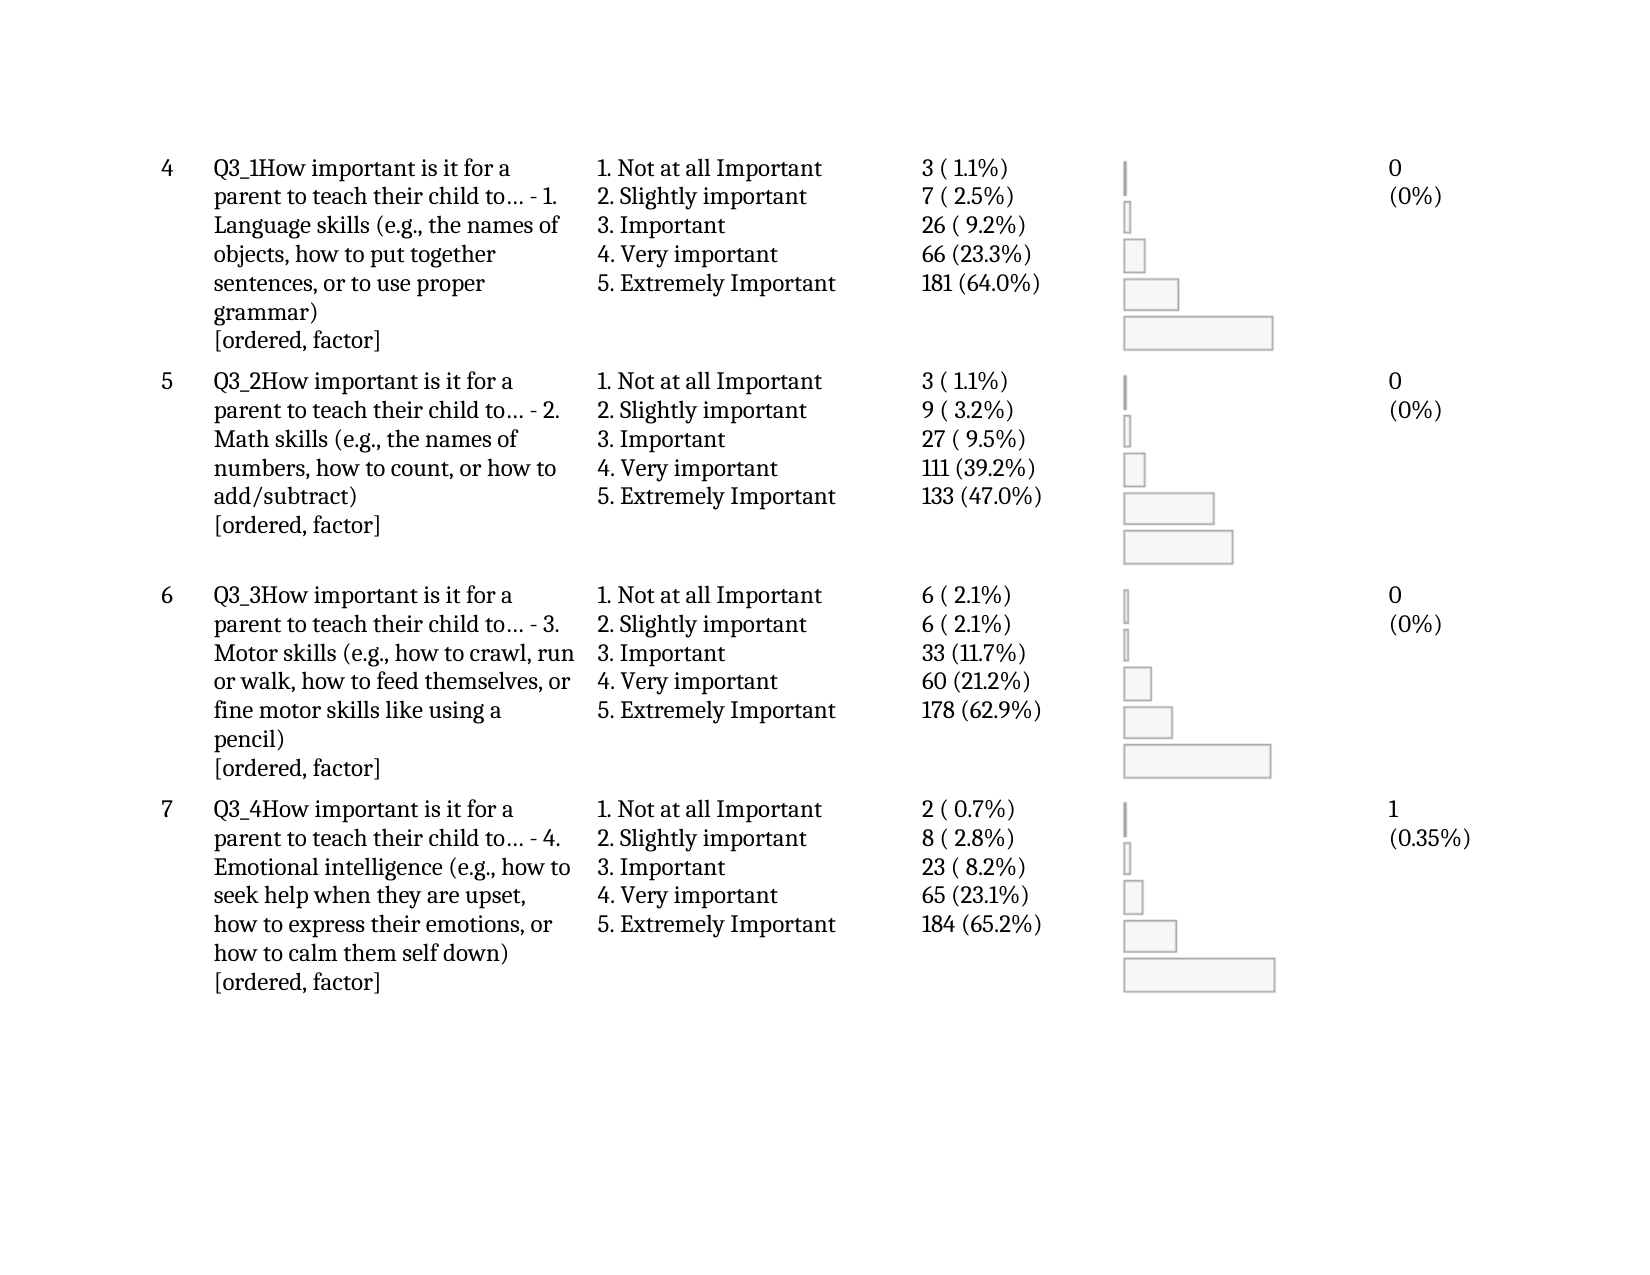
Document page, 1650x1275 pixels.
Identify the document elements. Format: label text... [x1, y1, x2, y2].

table_cell Q3_2How important is it for a parent to teach their child to… - 2. Math skills (e.g., the names of numbers, how to count, or how to add/subtract) [ordered, factor] [202, 364, 586, 577]
table_cell 6 [150, 577, 202, 791]
table_cell 1. Not at all Important 2. Slightly important 3. Important 4. Very important 5. Extremely Important [586, 577, 911, 791]
table_cell 1. Not at all Important 2. Slightly important 3. Important 4. Very important 5. Extremely Important [586, 364, 911, 577]
table_cell [1100, 364, 1377, 577]
table_cell 0 (0%) [1377, 150, 1500, 364]
table_cell 6 ( 2.1%) 6 ( 2.1%) 33 (11.7%) 60 (21.2%) 178 (62.9%) [911, 577, 1100, 791]
table_cell 2 ( 0.7%) 8 ( 2.8%) 23 ( 8.2%) 65 (23.1%) 184 (65.2%) [911, 791, 1100, 1005]
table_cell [586, 791, 911, 1005]
table_cell Q3_1How important is it for a parent to teach their child to… - 1. Language skills (e.g., the names of objects, how to put together sentences, or to use proper grammar) [ordered, factor] [202, 150, 586, 364]
table_cell 4 [150, 150, 202, 364]
table_cell 1. Not at all Important 2. Slightly important 3. Important 4. Very important 5. Extremely Important [586, 150, 911, 364]
table_cell Q3_3How important is it for a parent to teach their child to… - 3. Motor skills (e.g., how to crawl, run or walk, how to feed themselves, or fine motor skills like using a pencil) [ordered, factor] [202, 577, 586, 791]
table_cell 7 [150, 791, 202, 1005]
table_cell [1100, 577, 1377, 791]
picture [1111, 153, 1287, 360]
picture [1111, 367, 1247, 574]
picture [1111, 581, 1285, 788]
table_cell 1 (0.35%) [1377, 791, 1500, 1005]
picture [1111, 795, 1289, 1002]
table_cell [1100, 791, 1377, 1005]
table_cell 3 ( 1.1%) 9 ( 3.2%) 27 ( 9.5%) 111 (39.2%) 133 (47.0%) [911, 364, 1100, 577]
table_cell Q3_4How important is it for a parent to teach their child to… - 4. Emotional intelligence (e.g., how to seek help when they are upset, how to express their emotions, or how to calm them self down) [ordered, factor] [202, 791, 586, 1005]
table_cell 0 (0%) [1377, 364, 1500, 577]
table_cell 3 ( 1.1%) 7 ( 2.5%) 26 ( 9.2%) 66 (23.3%) 181 (64.0%) [911, 150, 1100, 364]
table_cell [1100, 150, 1377, 364]
table_cell 0 (0%) [1377, 577, 1500, 791]
table_cell 5 [150, 364, 202, 577]
